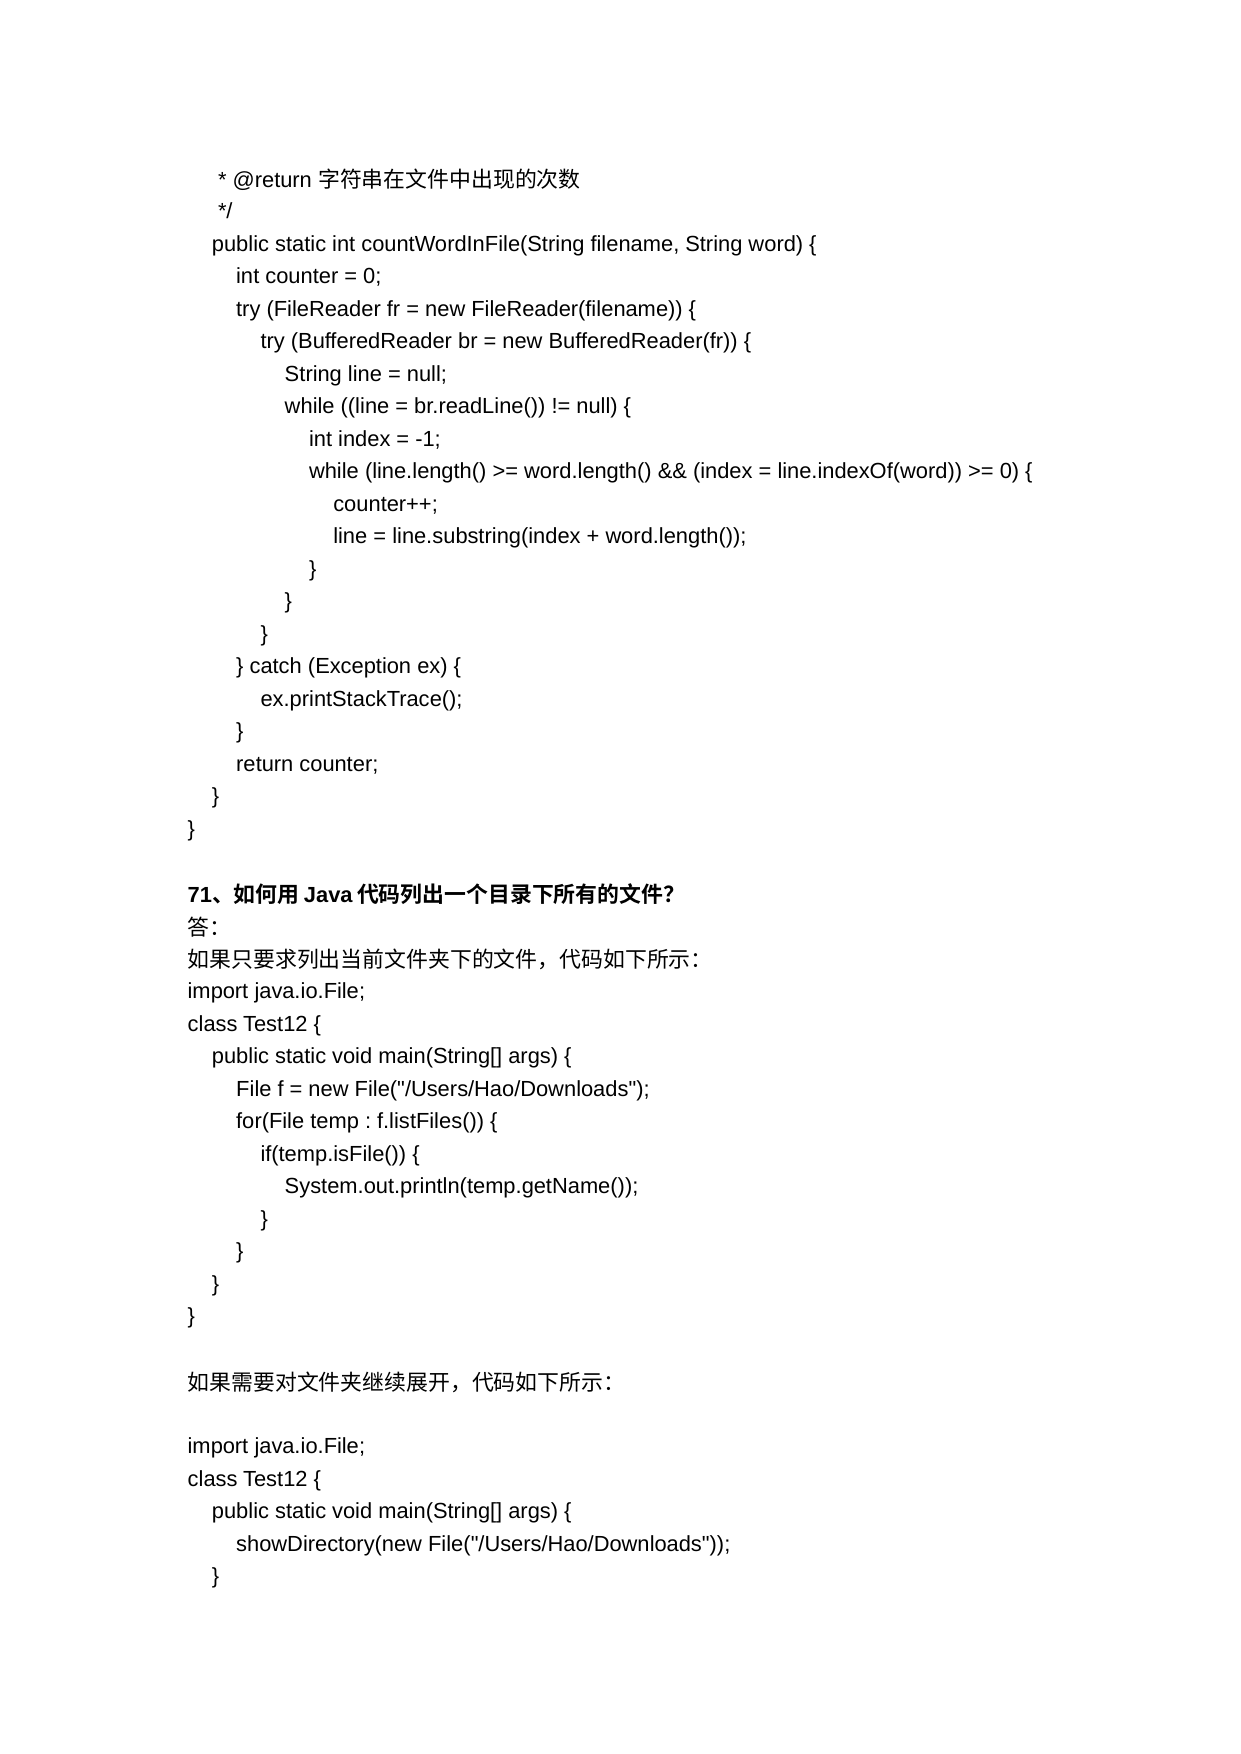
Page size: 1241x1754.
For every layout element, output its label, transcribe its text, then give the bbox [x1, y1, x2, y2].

text public static int countWordInFile(String filename, String word) { [187, 227, 1053, 259]
text try (BufferedReader br = new BufferedReader(fr)) { [187, 324, 1053, 357]
text } [187, 714, 1053, 747]
text * @return 字符串在文件中出现的次数 [187, 162, 1053, 194]
text } [187, 1299, 1053, 1332]
text for(File temp : f.listFiles()) { [187, 1104, 1053, 1137]
text import java.io.File; [187, 974, 1053, 1007]
text showDirectory(new File("/Users/Hao/Downloads")); [187, 1527, 1053, 1559]
text int index = -1; [187, 422, 1053, 454]
text } [187, 779, 1053, 812]
text 71、如何用Java代码列出一个目录下所有的文件？ [187, 877, 1053, 909]
text class Test12 { [187, 1462, 1053, 1494]
text 答： [187, 909, 1053, 942]
text } [187, 1202, 1053, 1234]
text import java.io.File; [187, 1429, 1053, 1462]
text } catch (Exception ex) { [187, 649, 1053, 682]
text line = line.substring(index + word.length()); [187, 519, 1053, 552]
text if(temp.isFile()) { [187, 1137, 1053, 1169]
text public static void main(String[] args) { [187, 1494, 1053, 1527]
text while (line.length() >= word.length() && (index = line.indexOf(word)) >= 0) { [187, 454, 1053, 487]
text } [187, 1234, 1053, 1267]
text try (FileReader fr = new FileReader(filename)) { [187, 292, 1053, 324]
text } [187, 584, 1053, 617]
text 如果只要求列出当前文件夹下的文件，代码如下所示： [187, 942, 1053, 974]
text int counter = 0; [187, 259, 1053, 292]
text 如果需要对文件夹继续展开，代码如下所示： [187, 1364, 1053, 1397]
text counter++; [187, 487, 1053, 519]
text } [187, 1559, 1053, 1592]
text return counter; [187, 747, 1053, 779]
text } [187, 617, 1053, 649]
text } [187, 1267, 1053, 1299]
text } [187, 812, 1053, 844]
text System.out.println(temp.getName()); [187, 1169, 1053, 1202]
text String line = null; [187, 357, 1053, 389]
text public static void main(String[] args) { [187, 1039, 1053, 1072]
text class Test12 { [187, 1007, 1053, 1039]
text File f = new File("/Users/Hao/Downloads"); [187, 1072, 1053, 1104]
text while ((line = br.readLine()) != null) { [187, 389, 1053, 422]
text } [187, 552, 1053, 584]
text ex.printStackTrace(); [187, 682, 1053, 714]
text */ [187, 194, 1053, 227]
